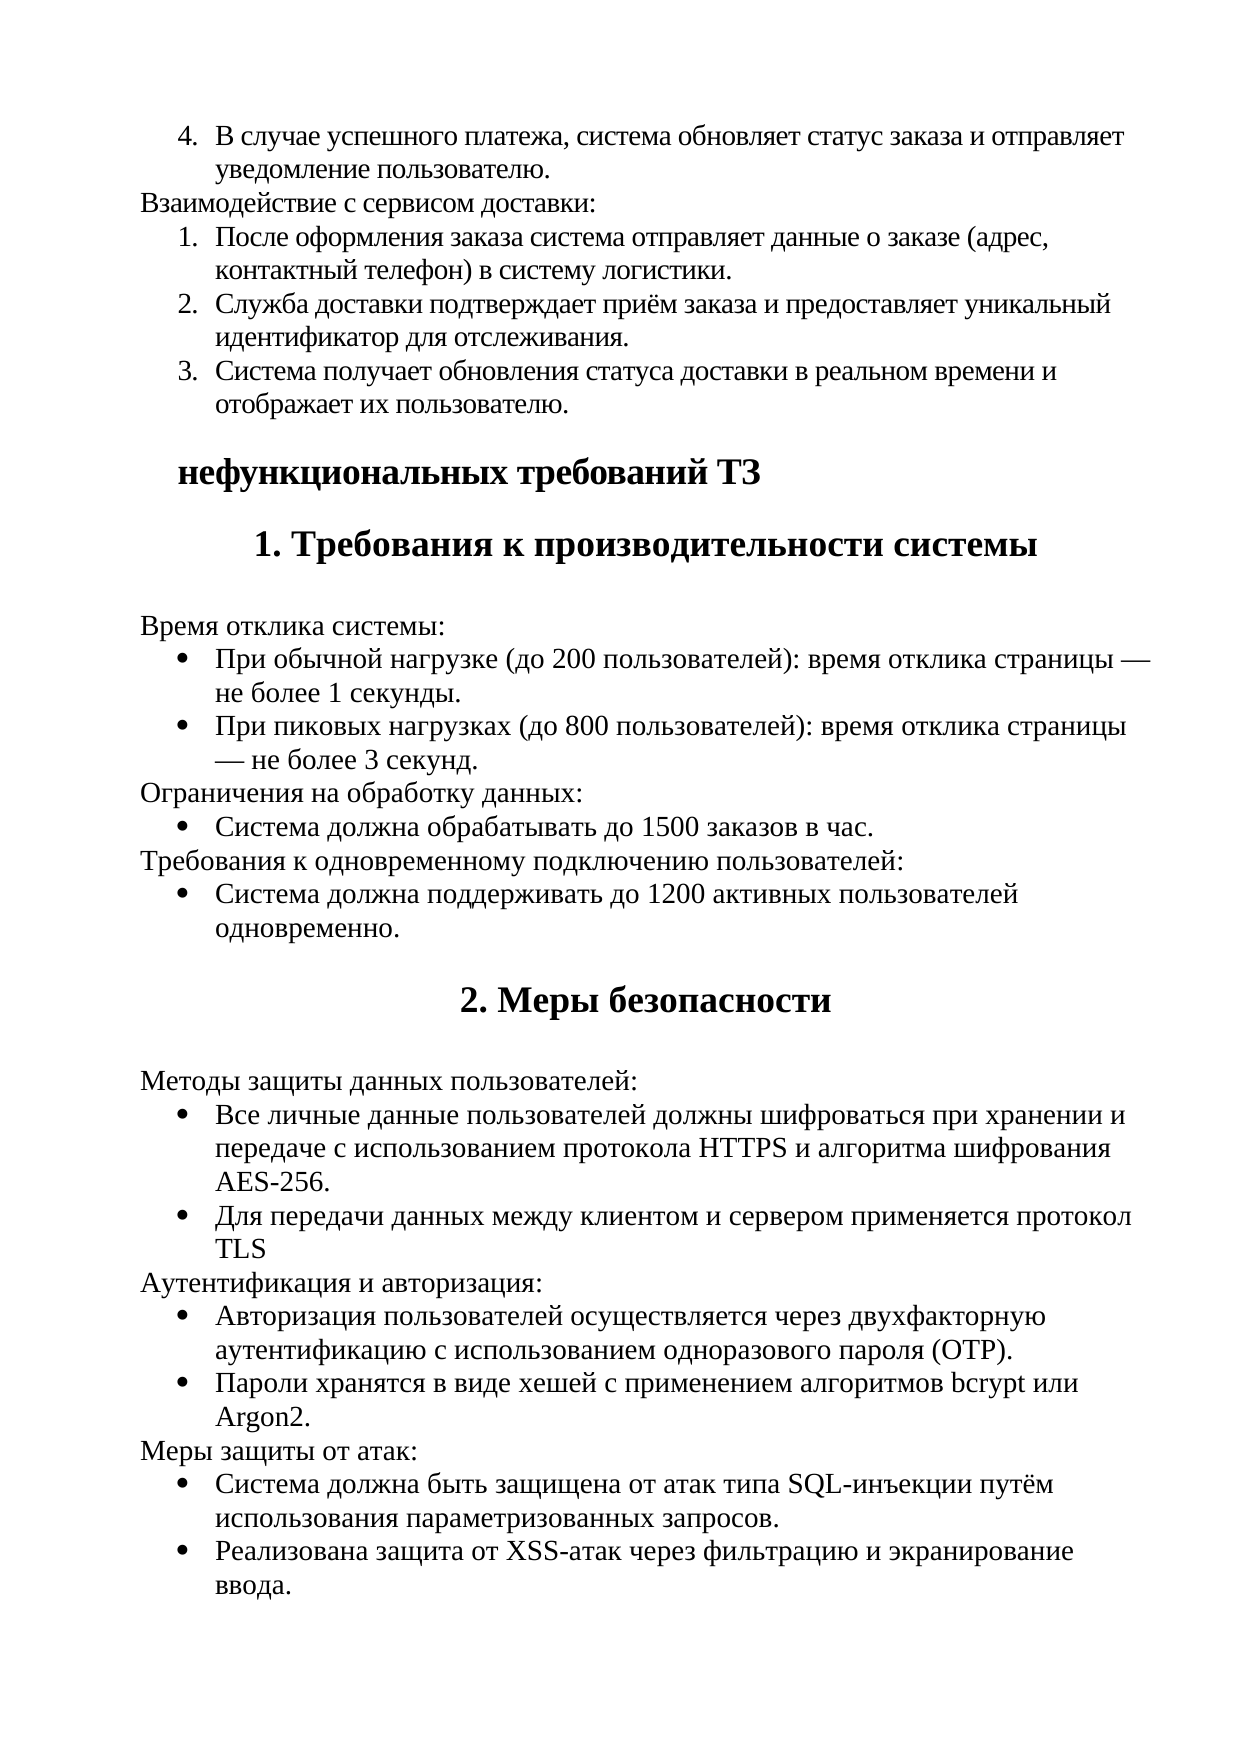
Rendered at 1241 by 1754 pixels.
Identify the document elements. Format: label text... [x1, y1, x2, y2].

list Система должна быть защищена от атак типа SQL-инъекции путём использования параметризованных запросов. [177, 1466, 1152, 1533]
text Требования к одновременному подключению пользователей: [140, 843, 1152, 876]
list При пиковых нагрузках (до 800 пользователей): время отклика страницы — не более 3 секунд. [177, 708, 1152, 776]
text Меры защиты от атак: [140, 1433, 1152, 1466]
text Ограничения на обработку данных: [140, 776, 1152, 809]
list Для передачи данных между клиентом и сервером применяется протокол TLS [177, 1198, 1152, 1265]
text Методы защиты данных пользователей: [140, 1063, 1152, 1097]
list Система должна поддерживать до 1200 активных пользователей одновременно. [177, 876, 1152, 943]
text 1. Требования к производительности системы [140, 521, 1152, 564]
list В случае успешного платежа, система обновляет статус заказа и отправляет уведомление пользователю. [177, 118, 1152, 185]
list Система должна обрабатывать до 1500 заказов в час. [177, 809, 1152, 843]
list Авторизация пользователей осуществляется через двухфакторную аутентификацию с использованием одноразового пароля (OTP). [177, 1298, 1152, 1366]
text Взаимодействие с сервисом доставки: [140, 185, 1152, 219]
list Все личные данные пользователей должны шифроваться при хранении и передаче с использованием протокола HTTPS и алгоритма шифрования AES-256. [177, 1097, 1152, 1198]
text Время отклика системы: [140, 608, 1152, 641]
text Аутентификация и авторизация: [140, 1265, 1152, 1298]
text 2. Меры безопасности [140, 977, 1152, 1020]
list При обычной нагрузке (до 200 пользователей): время отклика страницы — не более 1 секунды. [177, 641, 1152, 708]
list Реализована защита от XSS-атак через фильтрацию и экранирование ввода. [177, 1533, 1152, 1601]
list После оформления заказа система отправляет данные о заказе (адрес, контактный телефон) в систему логистики. [177, 219, 1152, 286]
list Служба доставки подтверждает приём заказа и предоставляет уникальный идентификатор для отслеживания. [177, 286, 1152, 353]
list Пароли хранятся в виде хешей с применением алгоритмов bcrypt или Argon2. [177, 1366, 1152, 1433]
text нефункциональных требований ТЗ [177, 449, 1152, 492]
list Система получает обновления статуса доставки в реальном времени и отображает их пользователю. [177, 353, 1152, 420]
